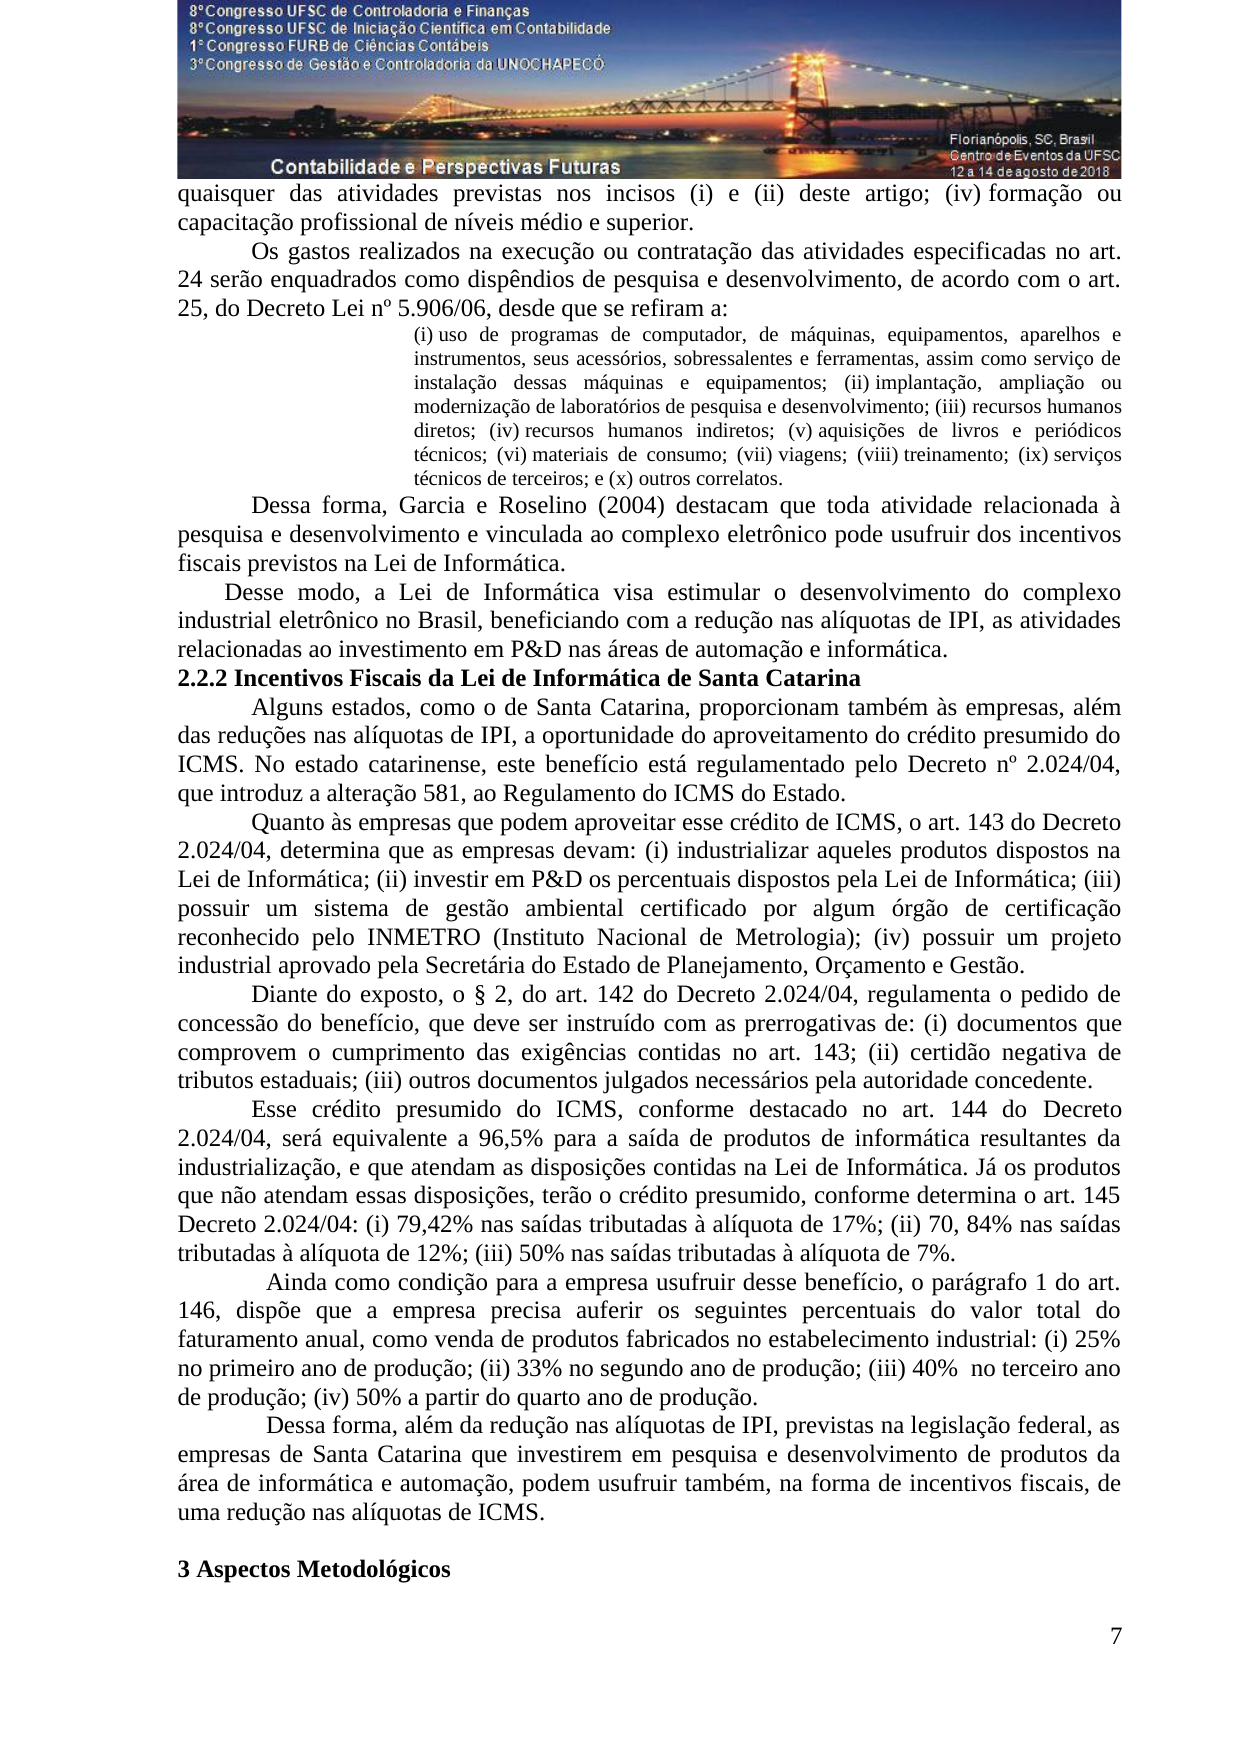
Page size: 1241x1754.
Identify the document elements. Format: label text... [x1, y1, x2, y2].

picture [177, 0, 1122, 179]
text Desse modo, a Lei de Informática visa estimular o desenvolvimento do complexo industrial eletrônico no Brasil, beneficiando com a redução nas alíquotas de IPI, as atividades relacionadas ao investimento em P&D nas áreas de automação e informática. [177, 577, 1122, 663]
text Alguns estados, como o de Santa Catarina, proporcionam também às empresas, além das reduções nas alíquotas de IPI, a oportunidade do aproveitamento do crédito presumido do ICMS. No estado catarinense, este benefício está regulamentado pelo Decreto nº 2.024/04, que introduz a alteração 581, ao Regulamento do ICMS do Estado. [177, 692, 1122, 807]
text Dessa forma, Garcia e Roselino (2004) destacam que toda atividade relacionada à pesquisa e desenvolvimento e vinculada ao complexo eletrônico pode usufruir dos incentivos fiscais previstos na Lei de Informática. [177, 490, 1122, 577]
text 3 Aspectos Metodológicos [177, 1554, 1122, 1583]
text 2.2.2 Incentivos Fiscais da Lei de Informática de Santa Catarina [177, 663, 1122, 692]
text Quanto às empresas que podem aproveitar esse crédito de ICMS, o art. 143 do Decreto 2.024/04, determina que as empresas devam: (i) industrializar aqueles produtos dispostos na Lei de Informática; (ii) investir em P&D os percentuais dispostos pela Lei de Informática; (iii) possuir um sistema de gestão ambiental certificado por algum órgão de certificação reconhecido pelo INMETRO (Instituto Nacional de Metrologia); (iv) possuir um projeto industrial aprovado pela Secretária do Estado de Planejamento, Orçamento e Gestão. [177, 807, 1122, 979]
text Os gastos realizados na execução ou contratação das atividades especificadas no art. 24 serão enquadrados como dispêndios de pesquisa e desenvolvimento, de acordo com o art. 25, do Decreto Lei nº 5.906/06, desde que se refiram a: [177, 236, 1122, 322]
text Esse crédito presumido do ICMS, conforme destacado no art. 144 do Decreto 2.024/04, será equivalente a 96,5% para a saída de produtos de informática resultantes da industrialização, e que atendam as disposições contidas na Lei de Informática. Já os produtos que não atendam essas disposições, terão o crédito presumido, conforme determina o art. 145 Decreto 2.024/04: (i) 79,42% nas saídas tributadas à alíquota de 17%; (ii) 70, 84% nas saídas tributadas à alíquota de 12%; (iii) 50% nas saídas tributadas à alíquota de 7%. [177, 1094, 1122, 1267]
text Dessa forma, além da redução nas alíquotas de IPI, previstas na legislação federal, as empresas de Santa Catarina que investirem em pesquisa e desenvolvimento de produtos da área de informática e automação, podem usufruir também, na forma de incentivos fiscais, de uma redução nas alíquotas de ICMS. [177, 1410, 1122, 1525]
text (i) uso de programas de computador, de máquinas, equipamentos, aparelhos e instrumentos, seus acessórios, sobressalentes e ferramentas, assim como serviço de instalação dessas máquinas e equipamentos; (ii) implantação, ampliação ou modernização de laboratórios de pesquisa e desenvolvimento; (iii) recursos humanos diretos; (iv) recursos humanos indiretos; (v) aquisições de livros e periódicos técnicos; (vi) materiais de consumo; (vii) viagens; (viii) treinamento; (ix) serviços técnicos de terceiros; e (x) outros correlatos. [413, 322, 1122, 490]
text Ainda como condição para a empresa usufruir desse benefício, o parágrafo 1 do art. 146, dispõe que a empresa precisa auferir os seguintes percentuais do valor total do faturamento anual, como venda de produtos fabricados no estabelecimento industrial: (i) 25% no primeiro ano de produção; (ii) 33% no segundo ano de produção; (iii) 40% no terceiro ano de produção; (iv) 50% a partir do quarto ano de produção. [177, 1267, 1122, 1410]
text Diante do exposto, o § 2, do art. 142 do Decreto 2.024/04, regulamenta o pedido de concessão do benefício, que deve ser instruído com as prerrogativas de: (i) documentos que comprovem o cumprimento das exigências contidas no art. 143; (ii) certidão negativa de tributos estaduais; (iii) outros documentos julgados necessários pela autoridade concedente. [177, 979, 1122, 1094]
